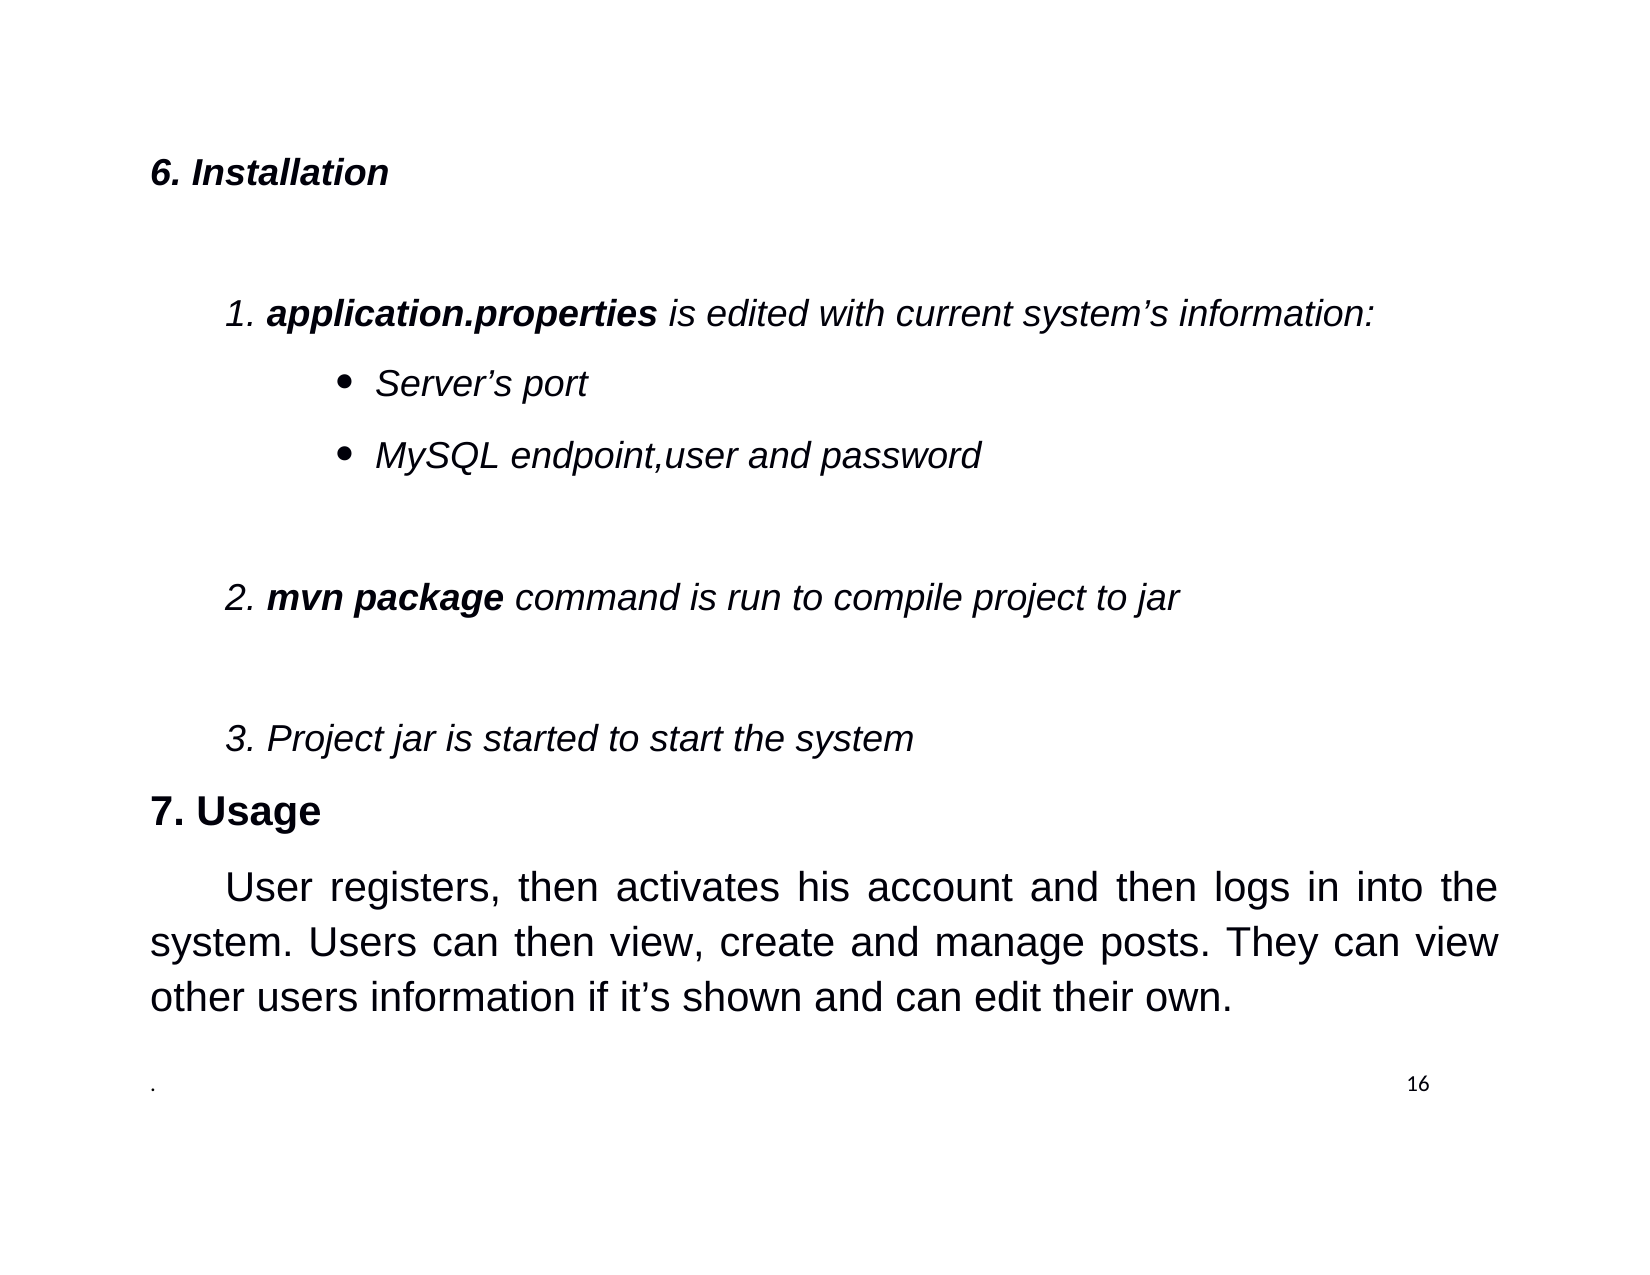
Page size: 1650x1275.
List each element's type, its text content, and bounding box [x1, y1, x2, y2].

text User registers, then activates his account and then logs in into the system. Users can then view, create and manage posts. They can view other users information if it’s shown and can edit their own. [150, 862, 1500, 1020]
list MySQL endpoint,user and password [337, 433, 1500, 477]
text 2. mvn package command is run to compile project to jar [150, 575, 1500, 618]
text 6. Installation [150, 150, 1500, 193]
list Server’s port [337, 361, 1500, 406]
text 1. application.properties is edited with current system’s information: [150, 291, 1500, 334]
text 3. Project jar is started to start the system [150, 716, 1500, 759]
text 7. Usage [150, 786, 1500, 834]
